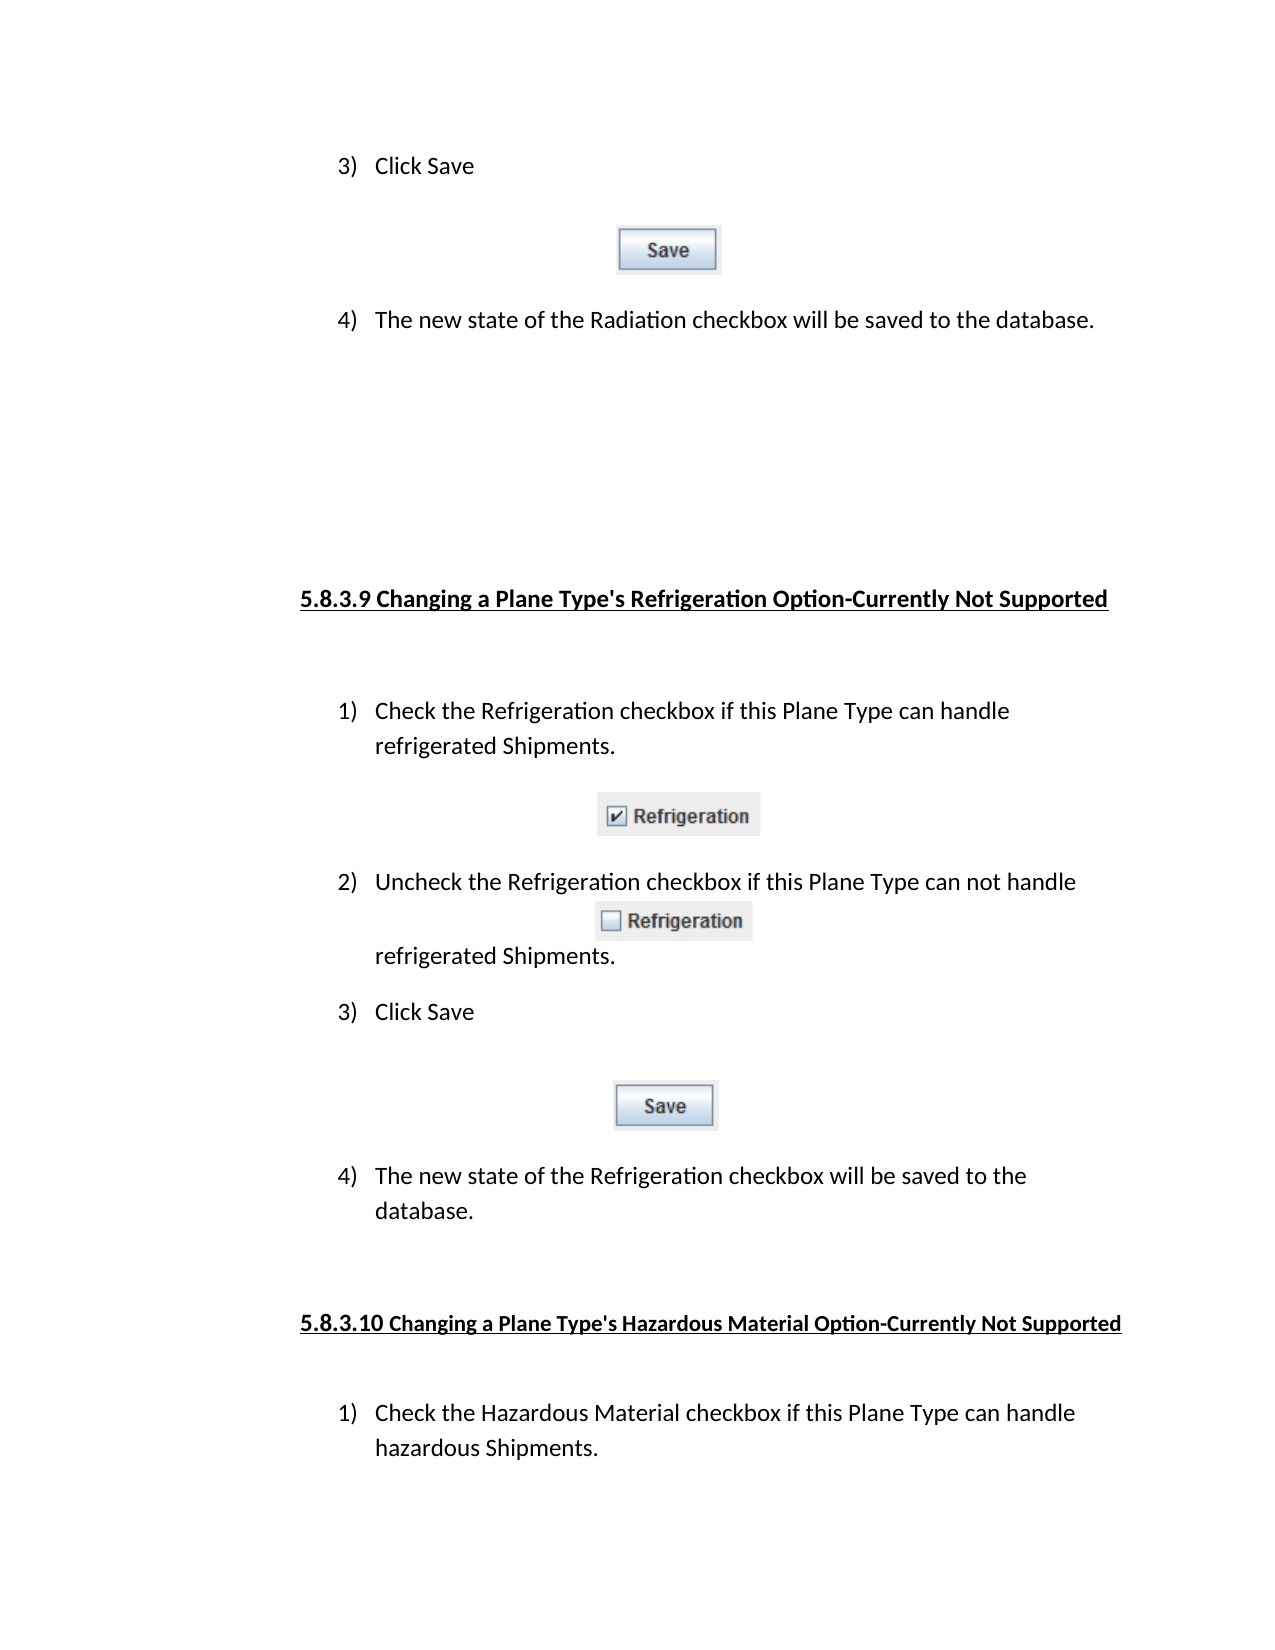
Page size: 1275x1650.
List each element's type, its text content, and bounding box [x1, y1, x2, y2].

list Click Save [337, 150, 1125, 181]
list Uncheck the Refrigeration checkbox if this Plane Type can not handle refrigerated Shipments. [337, 786, 1125, 971]
list The new state of the Refrigeration checkbox will be saved to the database. [337, 1052, 1125, 1226]
picture [596, 792, 761, 836]
picture [616, 225, 723, 275]
list Check the Hazardous Material checkbox if this Plane Type can handle hazardous Shipments. [337, 1398, 1125, 1463]
text 5.8.3.9 Changing a Plane Type's Refrigeration Option-Currently Not Supported [150, 583, 1125, 614]
picture [613, 1080, 719, 1131]
list Click Save [337, 996, 1125, 1027]
list The new state of the Radiation checkbox will be saved to the database. [337, 206, 1125, 335]
list Check the Refrigeration checkbox if this Plane Type can handle refrigerated Shipments. [337, 695, 1125, 761]
text 5.8.3.10 Changing a Plane Type's Hazardous Material Option-Currently Not Supported [150, 1307, 1125, 1372]
picture [595, 901, 753, 941]
